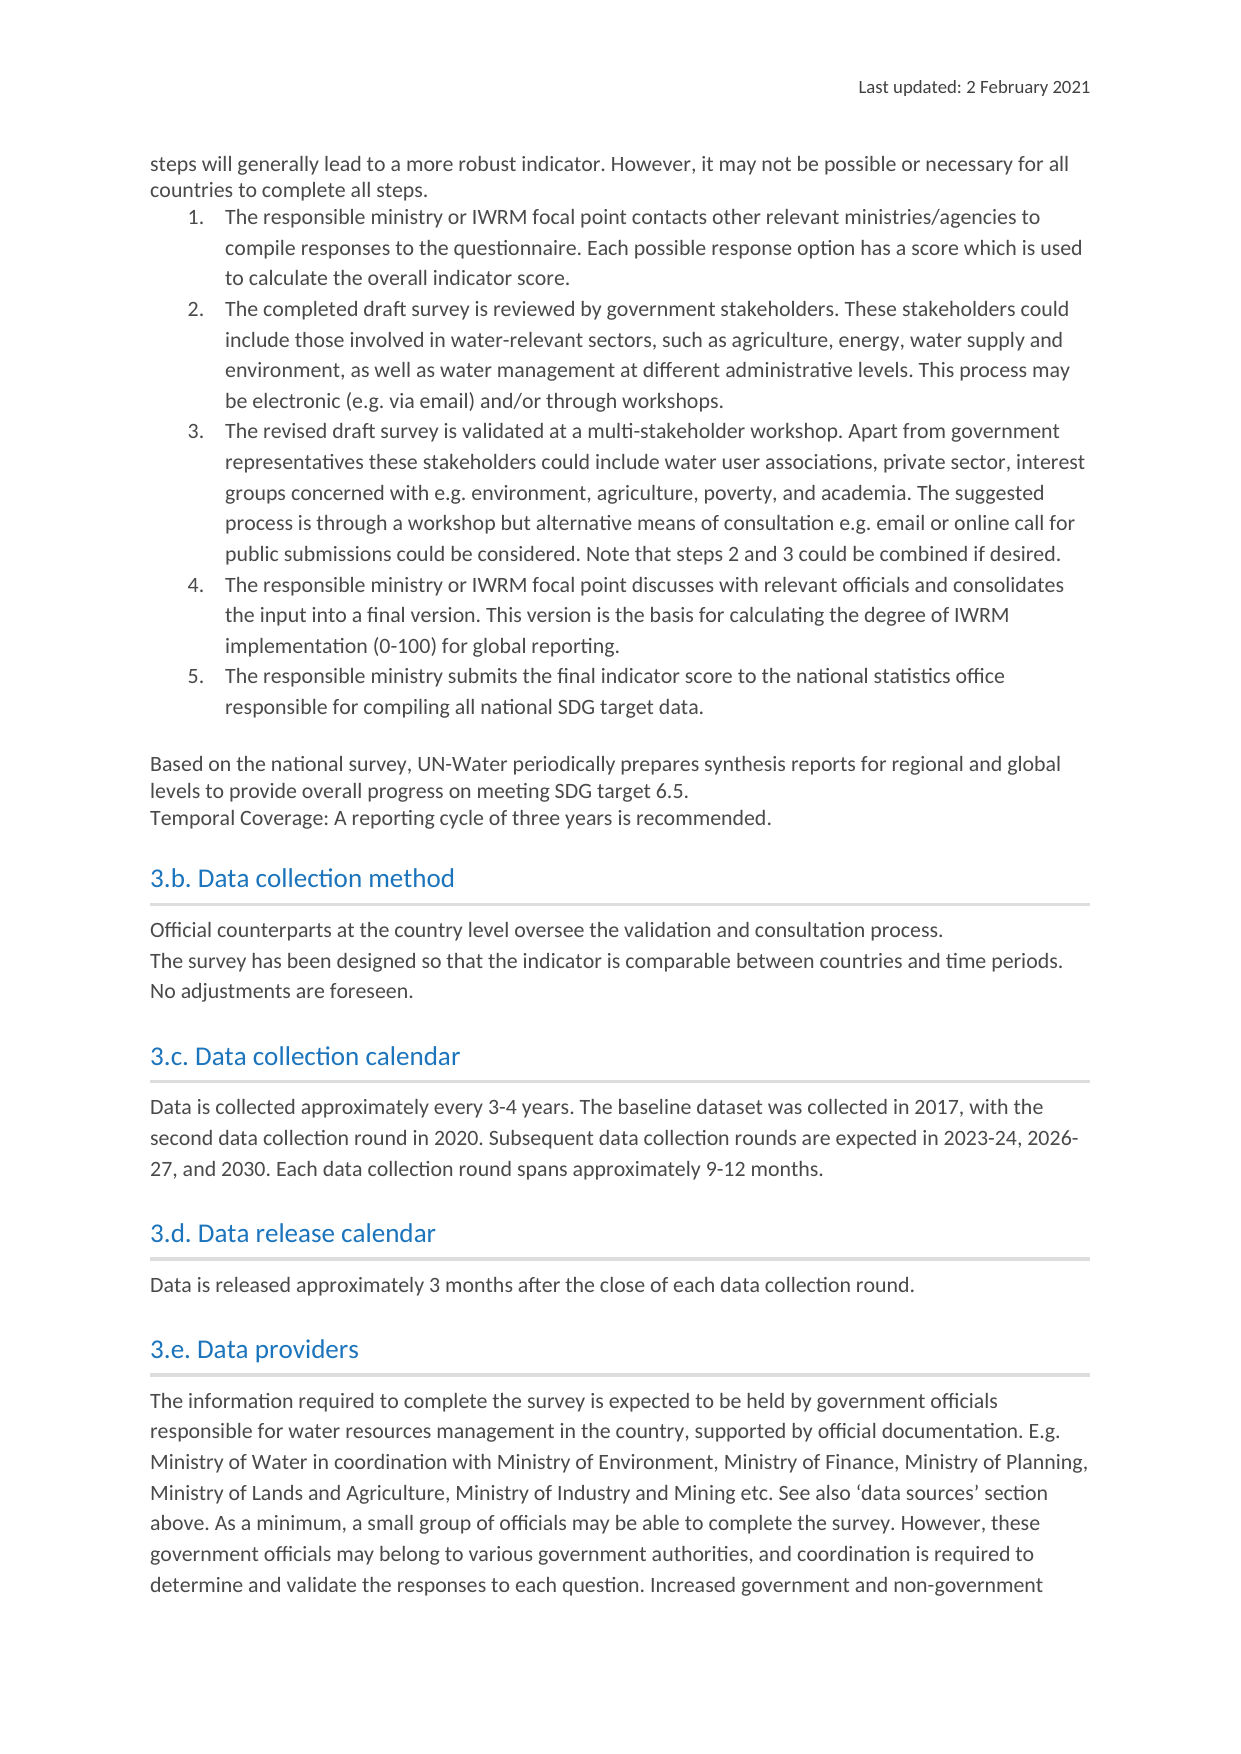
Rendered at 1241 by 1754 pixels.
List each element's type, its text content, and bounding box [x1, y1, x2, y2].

list The responsible ministry or IWRM focal point discusses with relevant officials and consolidates the input into a final version. This version is the basis for calculating the degree of IWRM implementation (0-100) for global reporting. [187, 571, 1090, 659]
list The revised draft survey is validated at a multi-stakeholder workshop. Apart from government representatives these stakeholders could include water user associations, private sector, interest groups concerned with e.g. environment, agriculture, poverty, and academia. The suggested process is through a workshop but alternative means of consultation e.g. email or online call for public submissions could be considered. Note that steps 2 and 3 could be combined if desired. [187, 418, 1090, 567]
list The completed draft survey is reviewed by government stakeholders. These stakeholders could include those involved in water-relevant sectors, such as agriculture, energy, water supply and environment, as well as water management at different administrative levels. This process may be electronic (e.g. via email) and/or through workshops. [187, 295, 1090, 414]
list The responsible ministry submits the final indicator score to the national statistics office responsible for compiling all national SDG target data. [187, 663, 1090, 720]
list The responsible ministry or IWRM focal point contacts other relevant ministries/agencies to compile responses to the questionnaire. Each possible response option has a score which is used to calculate the overall indicator score. [187, 203, 1090, 291]
text Official counterparts at the country level oversee the validation and consultation process. [150, 916, 1090, 943]
text Data is collected approximately every 3-4 years. The baseline dataset was collected in 2017, with the second data collection round in 2020. Subsequent data collection rounds are expected in 2023-24, 2026-27, and 2030. Each data collection round spans approximately 9-12 months. [150, 1093, 1090, 1181]
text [150, 150, 1090, 203]
text 3.d. Data release calendar [150, 1216, 1090, 1257]
text Based on the national survey, UN-Water periodically prepares synthesis reports for regional and global levels to provide overall progress on meeting SDG target 6.5. [150, 751, 1090, 804]
text 3.c. Data collection calendar [150, 1039, 1090, 1080]
text The survey has been designed so that the indicator is comparable between countries and time periods. No adjustments are foreseen. [150, 947, 1090, 1004]
text Data is released approximately 3 months after the close of each data collection round. [150, 1271, 1090, 1298]
text 3.b. Data collection method [150, 861, 1090, 903]
text Temporal Coverage: A reporting cycle of three years is recommended. [150, 804, 1090, 831]
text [150, 1387, 1090, 1597]
text 3.e. Data providers [150, 1332, 1090, 1373]
